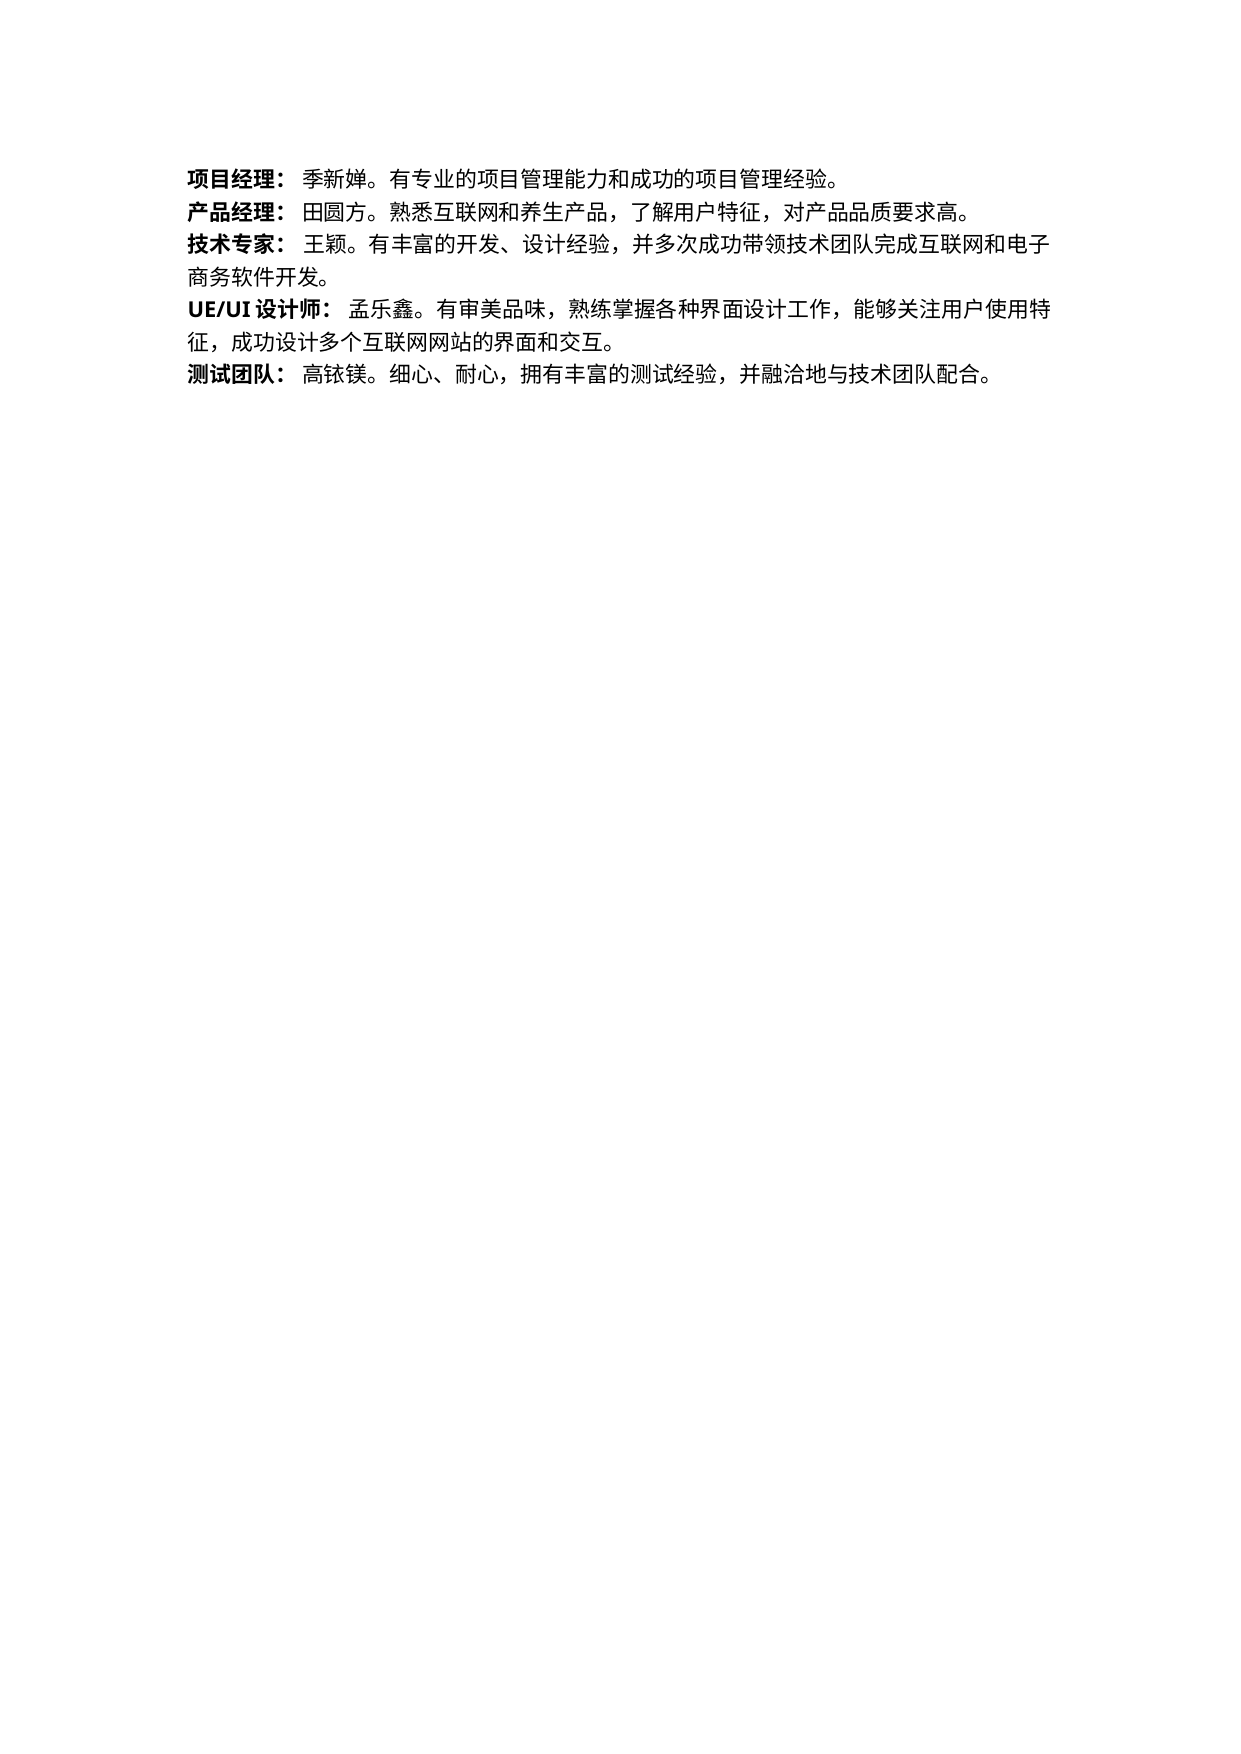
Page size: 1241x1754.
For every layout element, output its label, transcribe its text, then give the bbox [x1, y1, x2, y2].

text 技术专家： 王颖。有丰富的开发、设计经验，并多次成功带领技术团队完成互联网和电子商务软件开发。 [187, 227, 1053, 292]
text 产品经理： 田圆方。熟悉互联网和养生产品，了解用户特征，对产品品质要求高。 [187, 194, 1053, 227]
text 项目经理： 季新婵。有专业的项目管理能力和成功的项目管理经验。 [187, 162, 1053, 194]
text UE/UI设计师： 孟乐鑫。有审美品味，熟练掌握各种界面设计工作，能够关注用户使用特征，成功设计多个互联网网站的界面和交互。 [187, 292, 1053, 357]
text 测试团队： 高铱镁。细心、耐心，拥有丰富的测试经验，并融洽地与技术团队配合。 [187, 357, 1053, 389]
